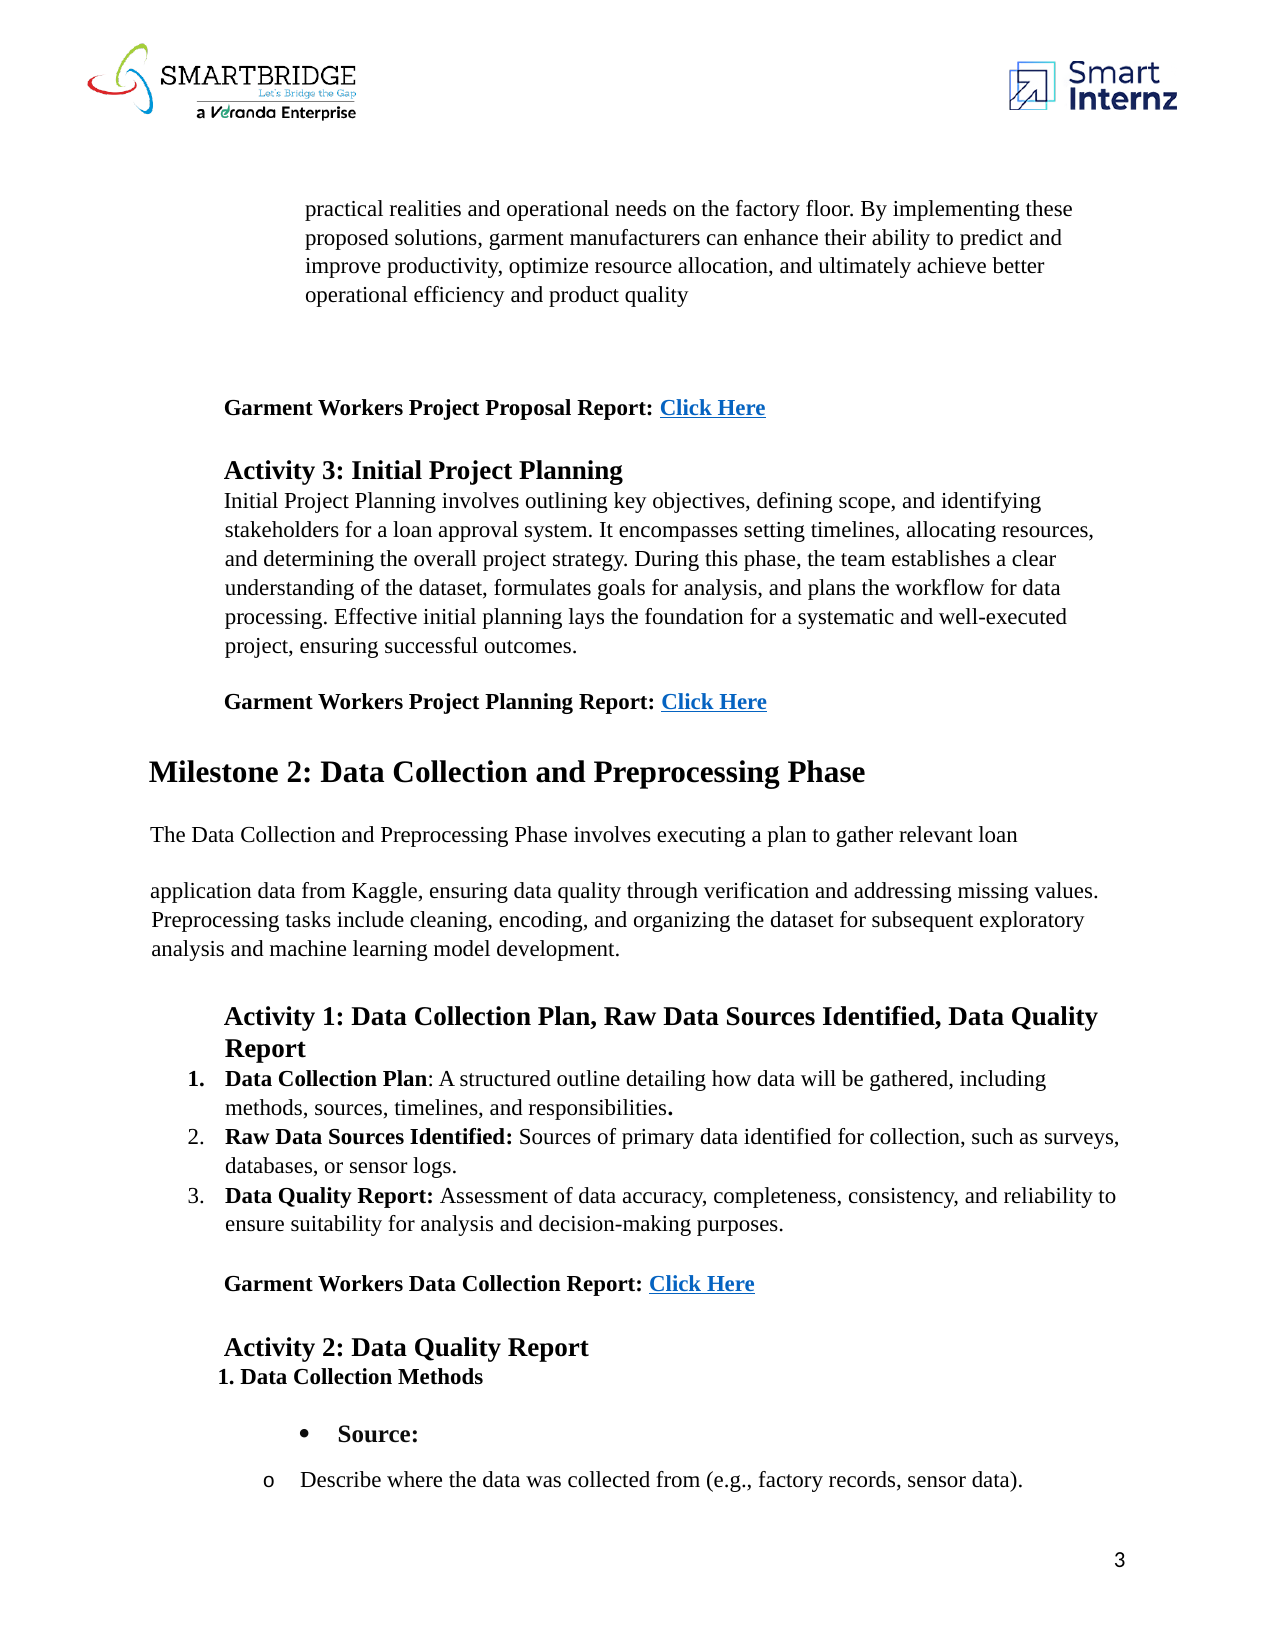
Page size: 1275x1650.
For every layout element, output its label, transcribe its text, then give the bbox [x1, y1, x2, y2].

text Garment Workers Project Proposal Report: Click Here [223, 394, 1125, 420]
list Data Quality Report: Assessment of data accuracy, completeness, consistency, and reliability to ensure suitability for analysis and decision-making purposes. [187, 1182, 1125, 1237]
subtitle Activity 1: Data Collection Plan, Raw Data Sources Identified, Data Quality Report [223, 1000, 1125, 1063]
subtitle Milestone 2: Data Collection and Preprocessing Phase [148, 753, 1125, 789]
text The Data Collection and Preprocessing Phase involves executing a plan to gather relevant loan [150, 821, 1125, 847]
text 1. Data Collection Methods [217, 1363, 1125, 1390]
subtitle Activity 2: Data Quality Report [223, 1331, 1125, 1362]
list Data Collection Plan: A structured outline detailing how data will be gathered, including methods, sources, timelines, and responsibilities. [187, 1065, 1125, 1120]
picture [1004, 61, 1182, 110]
subtitle Activity 3: Initial Project Planning [223, 454, 1125, 486]
text Garment Workers Data Collection Report: Click Here [223, 1270, 1125, 1296]
text Initial Project Planning involves outlining key objectives, defining scope, and identifying stakeholders for a loan approval system. It encompasses setting timelines, allocating resources, and determining the overall project strategy. During this phase, the team establishes a clear understanding of the dataset, formulates goals for analysis, and plans the workflow for data processing. Effective initial planning lays the foundation for a systematic and well-executed project, ensuring successful outcomes. [223, 487, 1125, 658]
list Source: [300, 1419, 1125, 1448]
text Garment Workers Project Planning Report: Click Here [223, 688, 1125, 714]
list Raw Data Sources Identified: Sources of primary data identified for collection, such as surveys, databases, or sensor logs. [187, 1123, 1125, 1178]
list Describe where the data was collected from (e.g., factory records, sensor data). [262, 1466, 1125, 1494]
text application data from Kaggle, ensuring data quality through verification and addressing missing values. Preprocessing tasks include cleaning, encoding, and organizing the dataset for subsequent exploratory analysis and machine learning model development. [150, 877, 1125, 961]
picture [73, 20, 371, 143]
